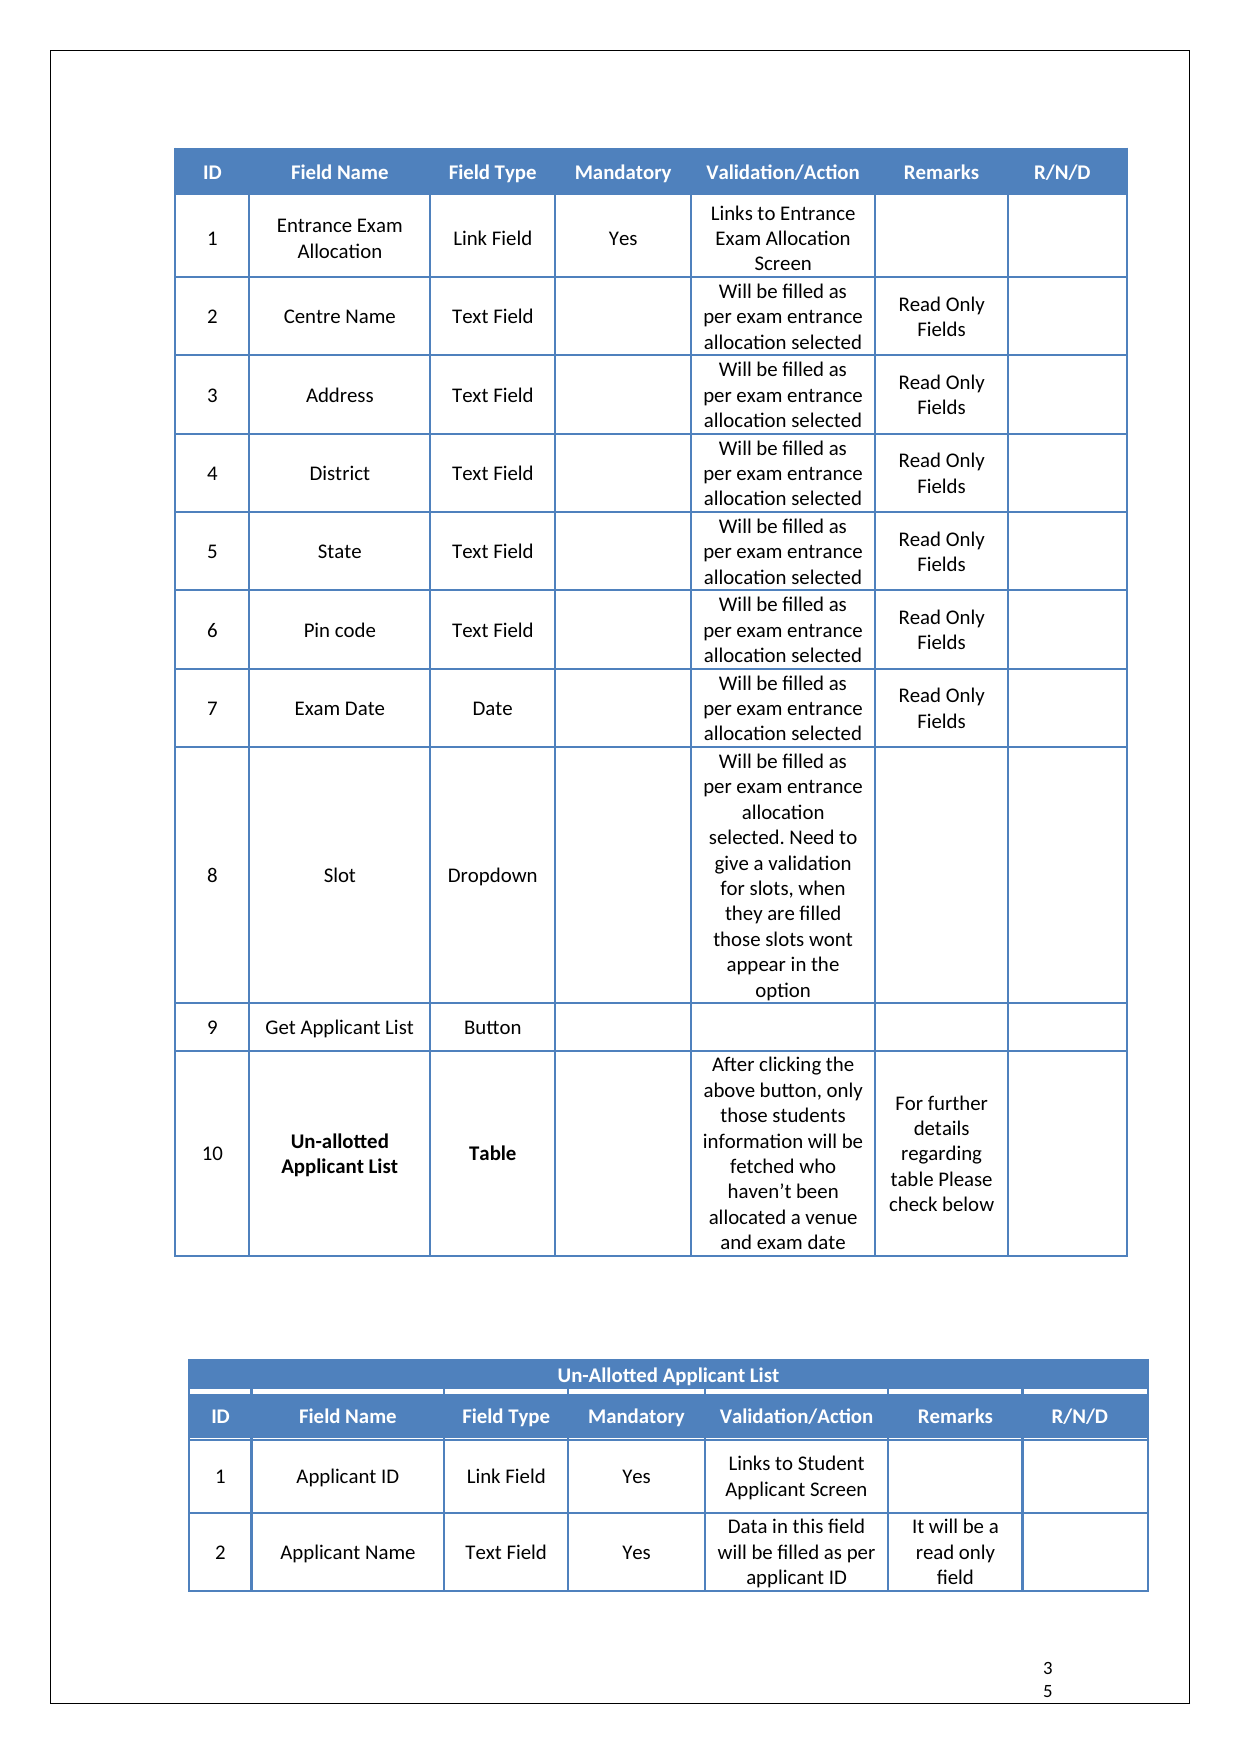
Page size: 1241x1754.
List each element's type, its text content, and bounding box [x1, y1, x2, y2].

table_header R/N/D [1009, 150, 1126, 195]
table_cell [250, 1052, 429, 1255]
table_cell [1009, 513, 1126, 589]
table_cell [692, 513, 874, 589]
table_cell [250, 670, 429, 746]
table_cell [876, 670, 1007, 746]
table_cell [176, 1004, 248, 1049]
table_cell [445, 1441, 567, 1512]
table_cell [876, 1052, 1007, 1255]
table_cell Link Field [431, 200, 554, 276]
table_header Validation/Action [692, 150, 874, 195]
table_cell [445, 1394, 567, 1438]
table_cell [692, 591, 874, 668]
table_cell Read Only Fields [876, 356, 1007, 433]
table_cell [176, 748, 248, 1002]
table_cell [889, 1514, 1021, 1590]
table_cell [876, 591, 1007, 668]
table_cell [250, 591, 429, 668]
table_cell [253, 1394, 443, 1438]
table_cell Will be filled as per exam entrance allocation selected [692, 278, 874, 354]
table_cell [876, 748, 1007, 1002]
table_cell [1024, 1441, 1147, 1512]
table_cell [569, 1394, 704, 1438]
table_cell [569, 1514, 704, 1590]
table_cell Centre Name [250, 278, 429, 354]
table_cell 3 [176, 356, 248, 433]
table_cell 1 [176, 200, 248, 276]
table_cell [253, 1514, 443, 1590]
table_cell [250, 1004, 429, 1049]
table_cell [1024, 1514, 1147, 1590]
table_cell 4 [176, 435, 248, 511]
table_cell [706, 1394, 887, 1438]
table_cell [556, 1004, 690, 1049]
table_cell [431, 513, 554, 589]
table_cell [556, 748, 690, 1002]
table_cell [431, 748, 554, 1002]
table_cell [1009, 356, 1126, 433]
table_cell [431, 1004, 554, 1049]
table_cell Text Field [431, 435, 554, 511]
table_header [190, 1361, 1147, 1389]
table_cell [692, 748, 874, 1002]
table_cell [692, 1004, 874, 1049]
table_cell [556, 356, 690, 433]
table_header Mandatory [556, 150, 690, 195]
table_cell Yes [556, 200, 690, 276]
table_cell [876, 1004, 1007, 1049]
table_cell [1009, 200, 1126, 276]
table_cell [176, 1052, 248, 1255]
table_cell Read Only Fields [876, 435, 1007, 511]
table_header Field Type [431, 150, 554, 195]
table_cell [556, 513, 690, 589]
table_cell [556, 435, 690, 511]
table_cell Address [250, 356, 429, 433]
table_cell Text Field [431, 278, 554, 354]
table_header Field Name [250, 150, 429, 195]
table_cell [876, 200, 1007, 276]
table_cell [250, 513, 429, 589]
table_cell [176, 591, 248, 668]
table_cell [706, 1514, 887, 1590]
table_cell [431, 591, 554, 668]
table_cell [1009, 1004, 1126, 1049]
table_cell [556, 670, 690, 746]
table_cell District [250, 435, 429, 511]
table_cell 2 [176, 278, 248, 354]
table_cell Links to Entrance Exam Allocation Screen [692, 200, 874, 276]
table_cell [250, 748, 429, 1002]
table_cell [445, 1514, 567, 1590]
table_header Remarks [876, 150, 1007, 195]
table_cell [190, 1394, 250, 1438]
table_cell [1009, 278, 1126, 354]
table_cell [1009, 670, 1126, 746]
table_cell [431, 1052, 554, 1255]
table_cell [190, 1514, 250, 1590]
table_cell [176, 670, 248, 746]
table_header ID [176, 150, 248, 195]
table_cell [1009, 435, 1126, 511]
table_cell [556, 278, 690, 354]
table_cell Will be filled as per exam entrance allocation selected [692, 435, 874, 511]
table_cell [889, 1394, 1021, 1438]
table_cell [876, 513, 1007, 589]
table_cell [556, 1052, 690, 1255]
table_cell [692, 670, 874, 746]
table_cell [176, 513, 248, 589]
table_cell Text Field [431, 356, 554, 433]
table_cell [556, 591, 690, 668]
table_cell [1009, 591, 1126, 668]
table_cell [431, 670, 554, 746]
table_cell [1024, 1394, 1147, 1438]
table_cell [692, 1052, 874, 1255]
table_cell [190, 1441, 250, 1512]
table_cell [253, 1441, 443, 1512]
table_cell Will be filled as per exam entrance allocation selected [692, 356, 874, 433]
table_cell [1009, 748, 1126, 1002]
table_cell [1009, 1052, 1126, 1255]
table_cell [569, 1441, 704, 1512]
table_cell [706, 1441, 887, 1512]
table_cell Read Only Fields [876, 278, 1007, 354]
table_cell Entrance Exam Allocation [250, 200, 429, 276]
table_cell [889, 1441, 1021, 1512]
